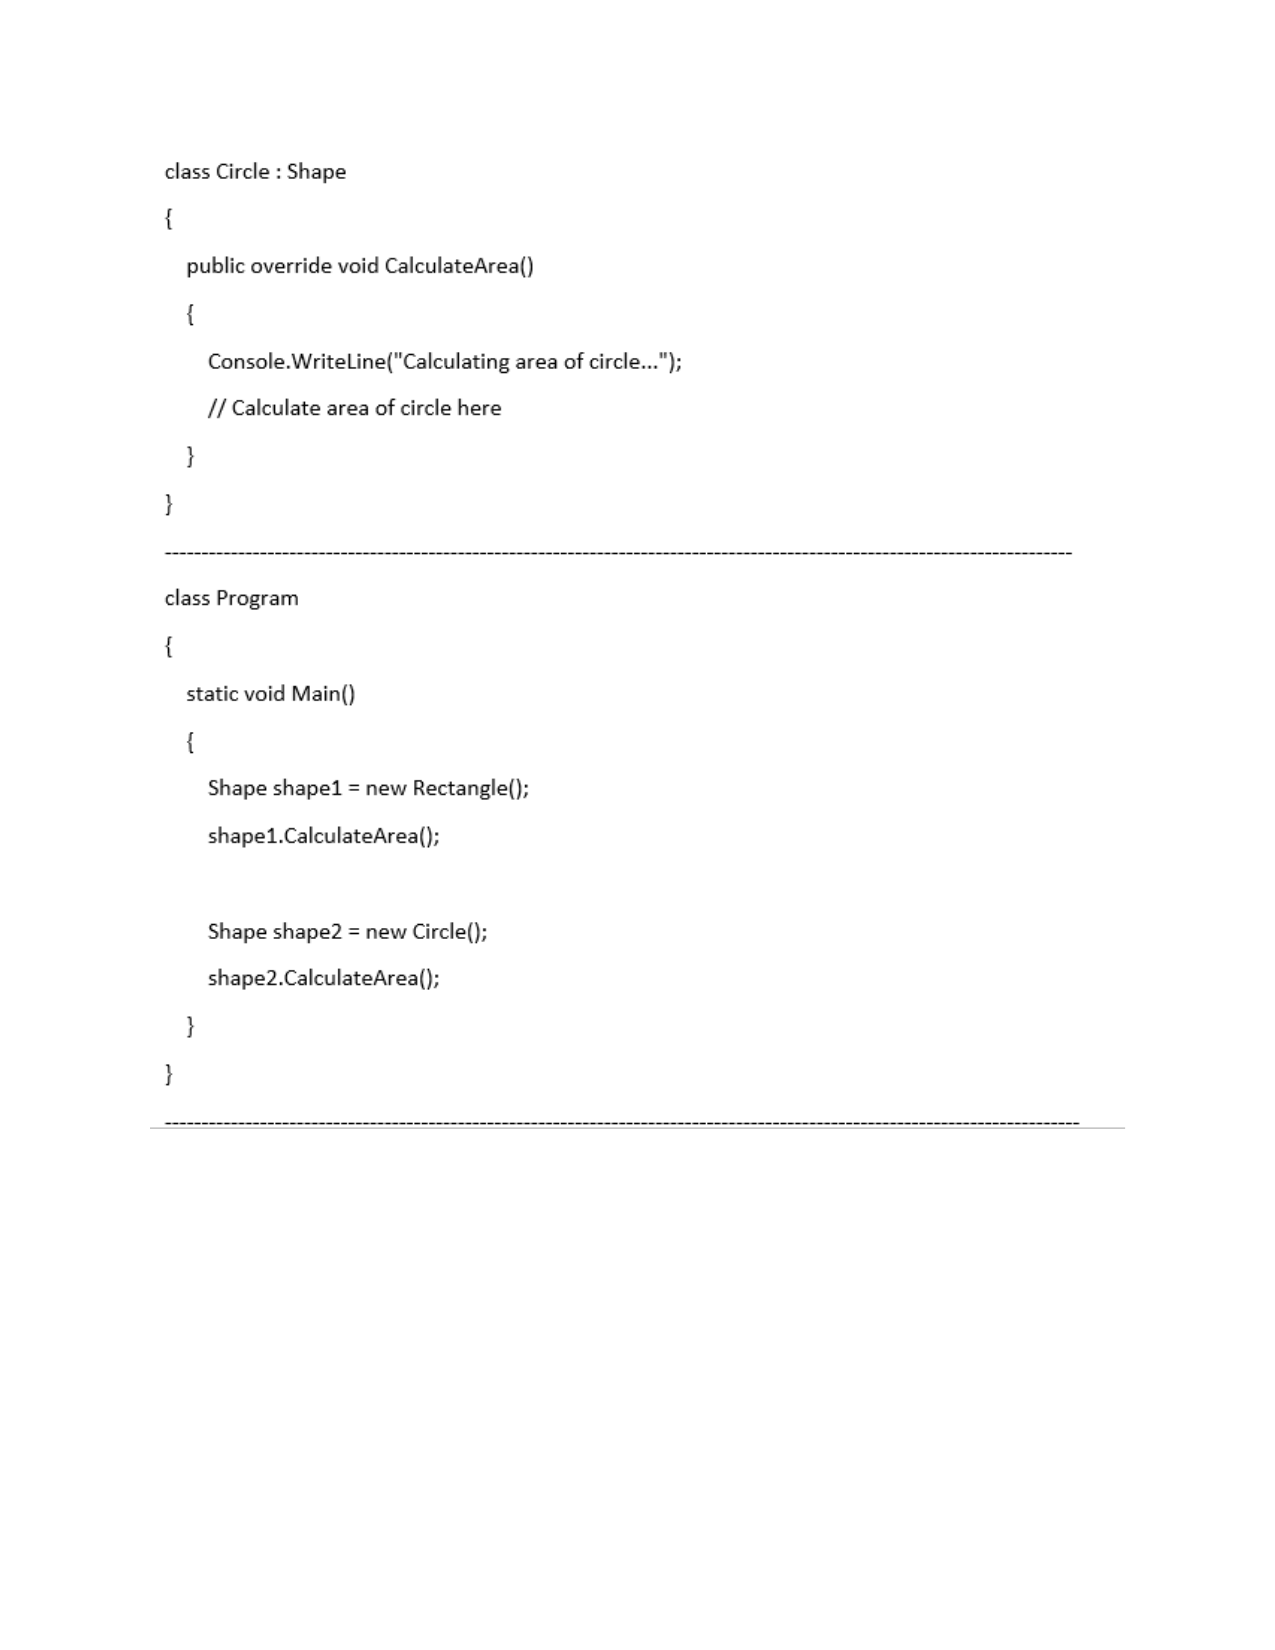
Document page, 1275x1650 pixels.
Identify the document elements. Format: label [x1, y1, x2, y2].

picture [150, 150, 1125, 1129]
